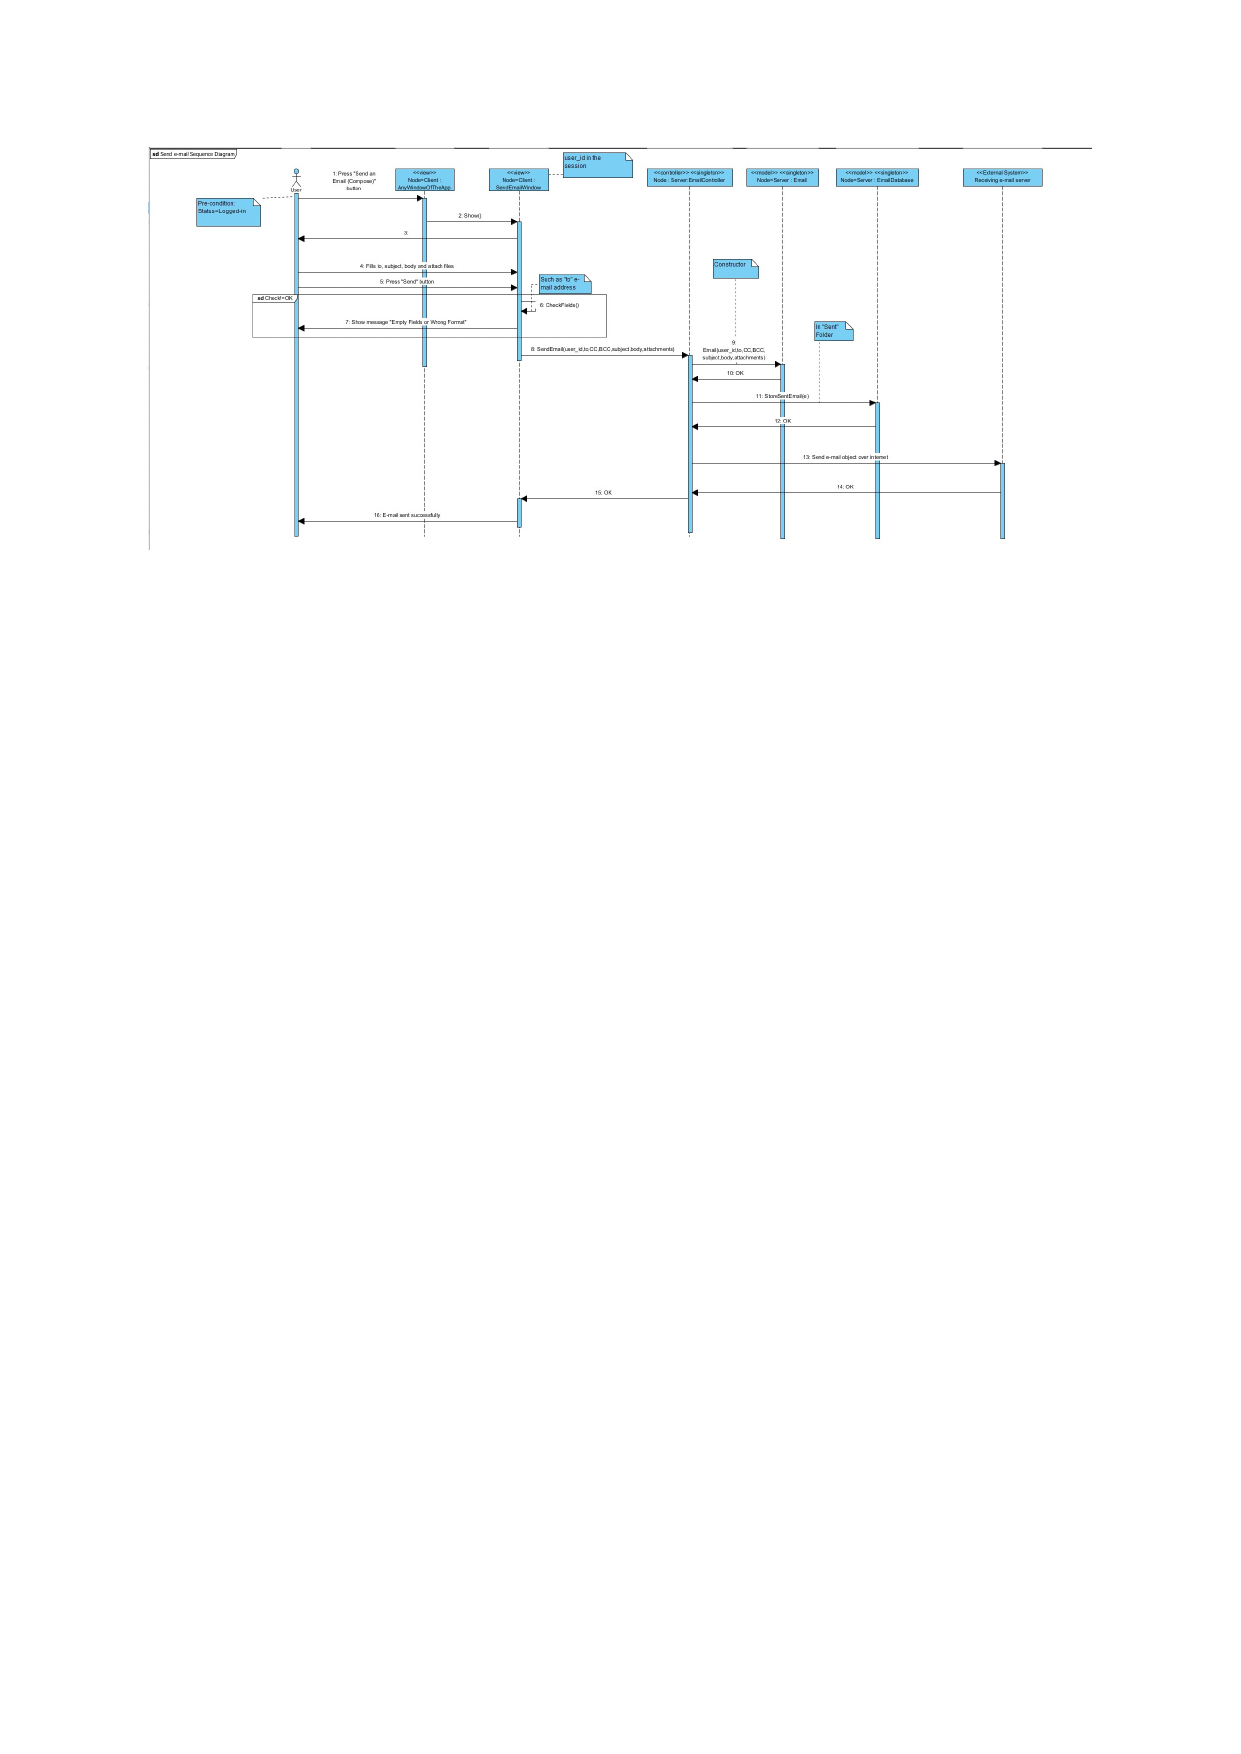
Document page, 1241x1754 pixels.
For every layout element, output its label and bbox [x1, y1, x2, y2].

picture [148, 147, 1092, 550]
